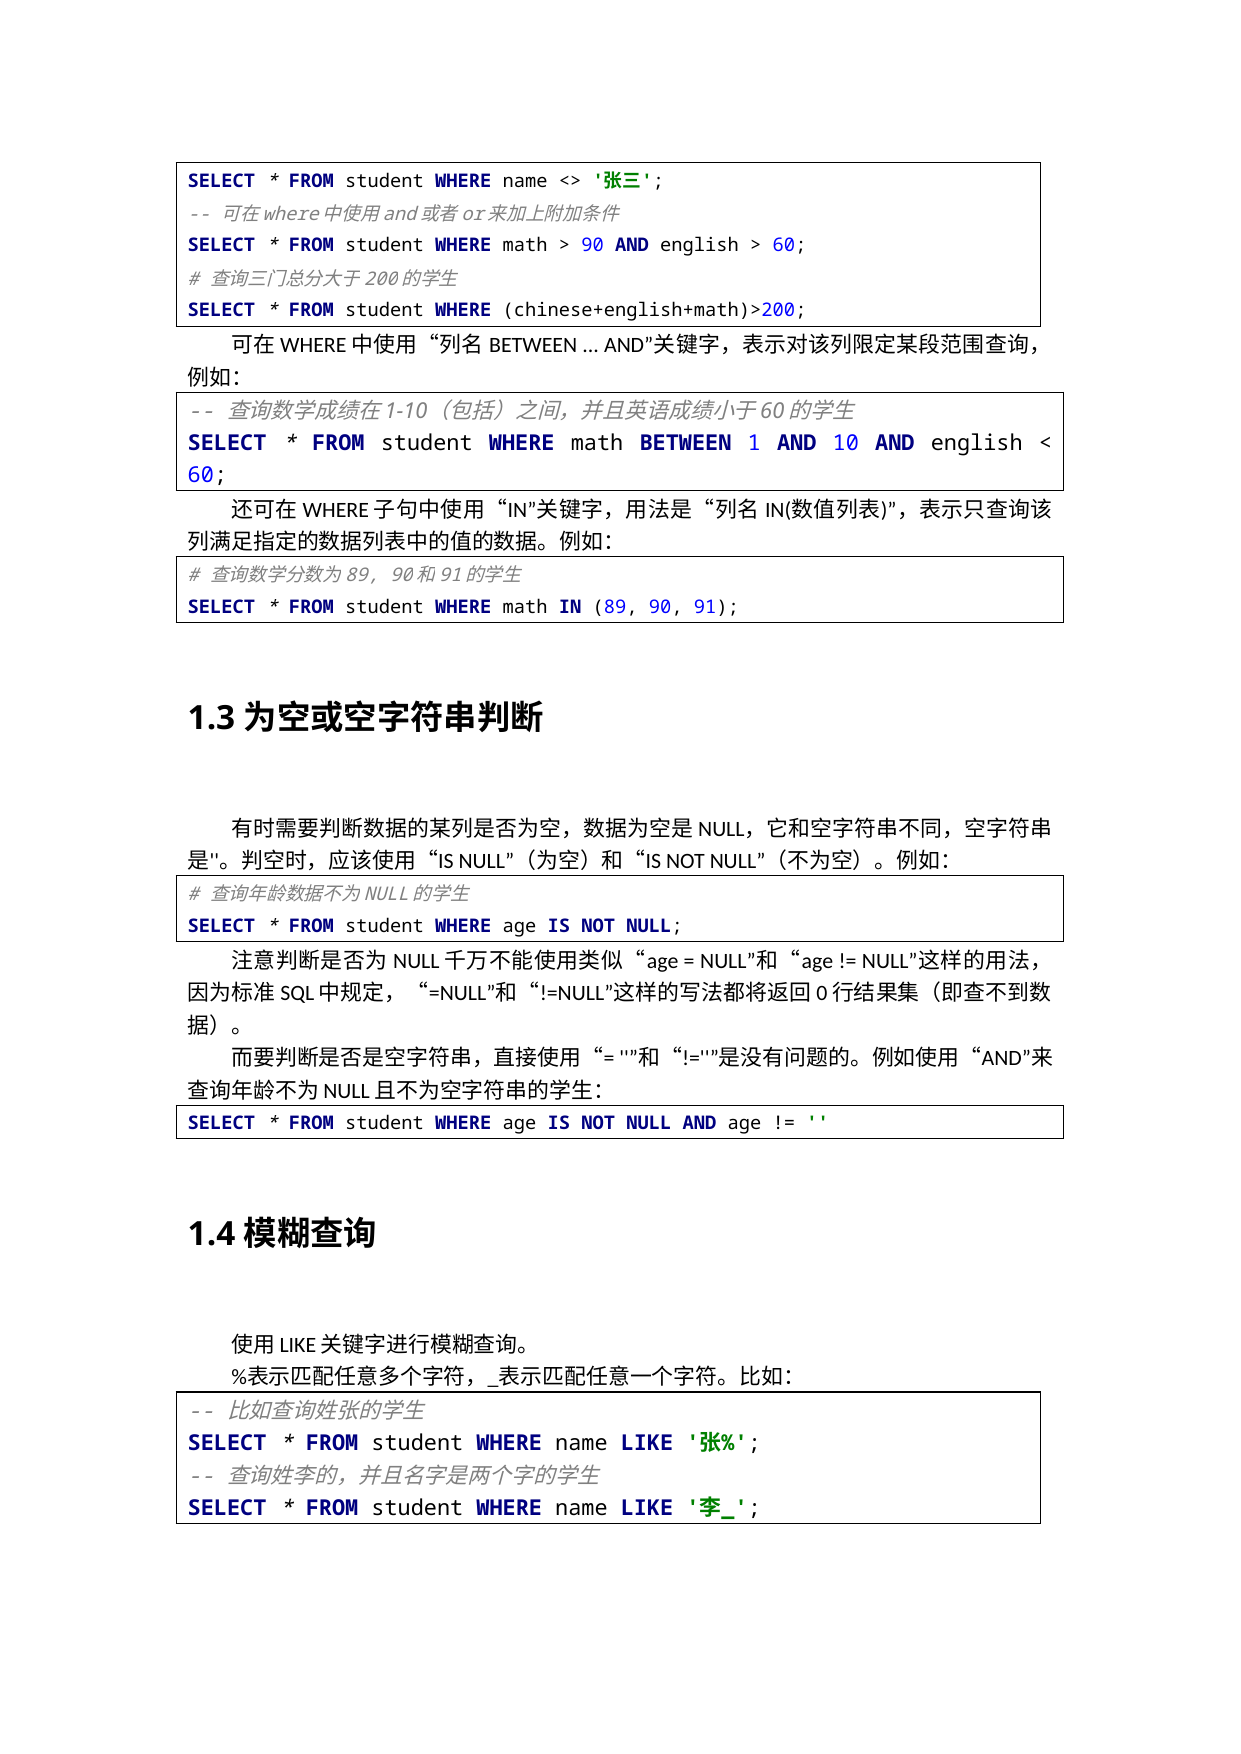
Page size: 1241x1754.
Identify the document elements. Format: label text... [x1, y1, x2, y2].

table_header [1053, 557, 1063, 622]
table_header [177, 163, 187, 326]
text 而要判断是否是空字符串，直接使用“= ''”和“!=''”是没有问题的。例如使用“AND”来查询年龄不为NULL且不为空字符串的学生： [187, 1040, 1053, 1105]
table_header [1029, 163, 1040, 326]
table_header -- 查询数学成绩在1-10（包括）之间，并且英语成绩小于60的学生 SELECT * FROM student WHERE math BETWEEN 1 AND 10 AND english < 60; [177, 393, 1063, 490]
text 使用LIKE关键字进行模糊查询。 [187, 1326, 1053, 1359]
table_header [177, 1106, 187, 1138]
text 注意判断是否为NULL千万不能使用类似“age = NULL”和“age != NULL”这样的用法，因为标准SQL中规定，“=NULL”和“!=NULL”这样的写法都将返回0行结果集（即查不到数据）。 [187, 942, 1053, 1040]
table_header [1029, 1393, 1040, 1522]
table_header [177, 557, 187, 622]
subtitle 1.4 模糊查询 [187, 1199, 1053, 1264]
text %表示匹配任意多个字符，_表示匹配任意一个字符。比如： [187, 1359, 1053, 1391]
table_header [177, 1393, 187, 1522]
text 可在WHERE中使用“列名 BETWEEN ... AND”关键字，表示对该列限定某段范围查询，例如： [187, 327, 1053, 392]
text 还可在WHERE子句中使用“IN”关键字，用法是“列名 IN(数值列表)”，表示只查询该列满足指定的数据列表中的值的数据。例如： [187, 491, 1053, 556]
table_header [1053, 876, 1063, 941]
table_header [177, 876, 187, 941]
subtitle 1.3 为空或空字符串判断 [187, 683, 1053, 748]
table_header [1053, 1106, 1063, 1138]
text 有时需要判断数据的某列是否为空，数据为空是NULL，它和空字符串不同，空字符串是''。判空时，应该使用“IS NULL”（为空）和“IS NOT NULL”（不为空）。例如： [187, 810, 1053, 875]
